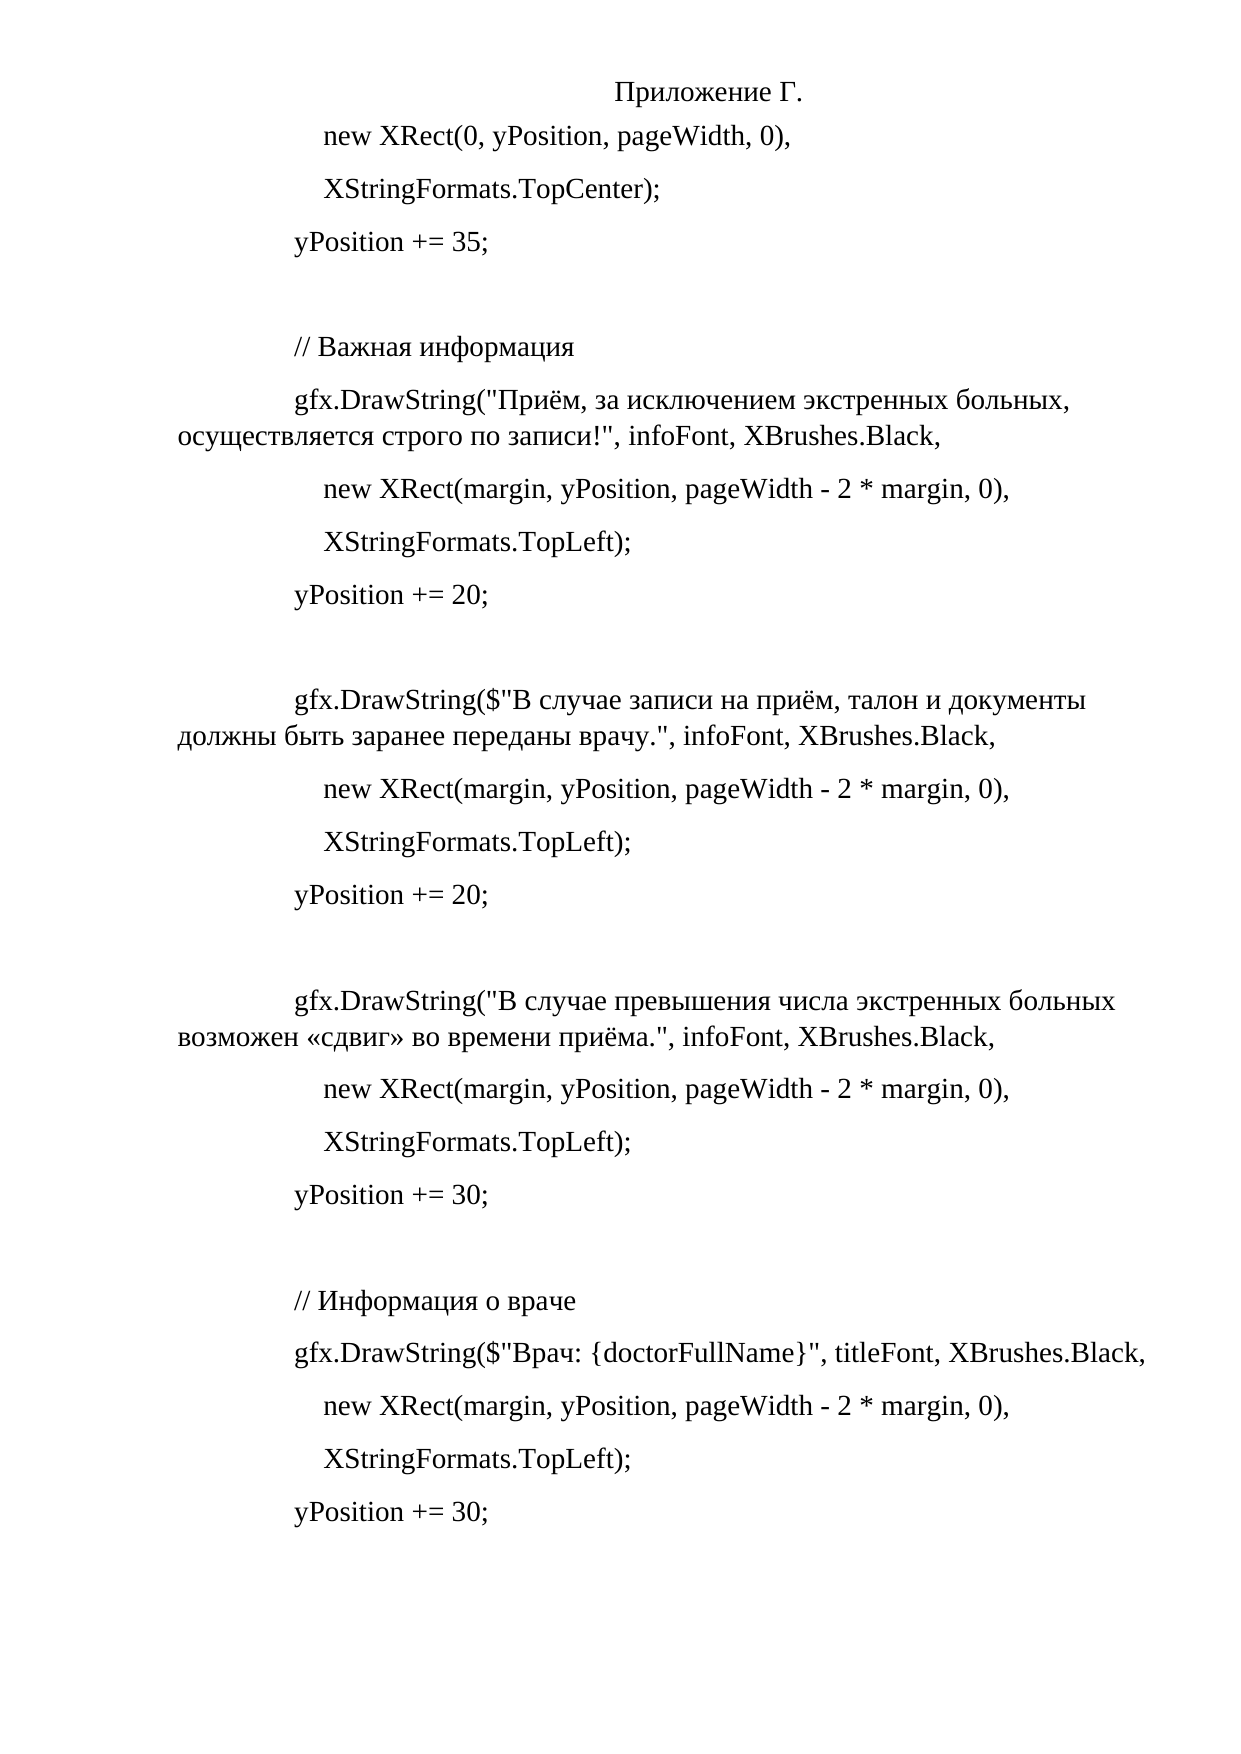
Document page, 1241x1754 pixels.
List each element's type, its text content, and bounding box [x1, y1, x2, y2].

text XStringFormats.TopLeft); [177, 1124, 1181, 1158]
text yPosition += 30; [177, 1494, 1181, 1528]
text XStringFormats.TopLeft); [177, 524, 1181, 557]
text new XRect(margin, yPosition, pageWidth - 2 * margin, 0), [177, 1388, 1181, 1422]
text new XRect(0, yPosition, pageWidth, 0), [177, 118, 1181, 152]
text XStringFormats.TopCenter); [177, 171, 1181, 204]
text gfx.DrawString("Приём, за исключением экстренных больных, осуществляется строго по записи!", infoFont, XBrushes.Black, [177, 382, 1181, 452]
text XStringFormats.TopLeft); [177, 1441, 1181, 1475]
text new XRect(margin, yPosition, pageWidth - 2 * margin, 0), [177, 471, 1181, 505]
text // Важная информация [177, 329, 1181, 363]
text gfx.DrawString($"Врач: {doctorFullName}", titleFont, XBrushes.Black, [177, 1336, 1181, 1369]
text XStringFormats.TopLeft); [177, 824, 1181, 858]
text yPosition += 30; [177, 1177, 1181, 1211]
text // Информация о враче [177, 1283, 1181, 1316]
text yPosition += 35; [177, 224, 1181, 257]
text gfx.DrawString($"В случае записи на приём, талон и документы должны быть заранее переданы врачу.", infoFont, XBrushes.Black, [177, 682, 1181, 752]
text gfx.DrawString("В случае превышения числа экстренных больных возможен «сдвиг» во времени приёма.", infoFont, XBrushes.Black, [177, 983, 1181, 1052]
text yPosition += 20; [177, 877, 1181, 911]
text yPosition += 20; [177, 577, 1181, 610]
text new XRect(margin, yPosition, pageWidth - 2 * margin, 0), [177, 771, 1181, 805]
text new XRect(margin, yPosition, pageWidth - 2 * margin, 0), [177, 1072, 1181, 1105]
